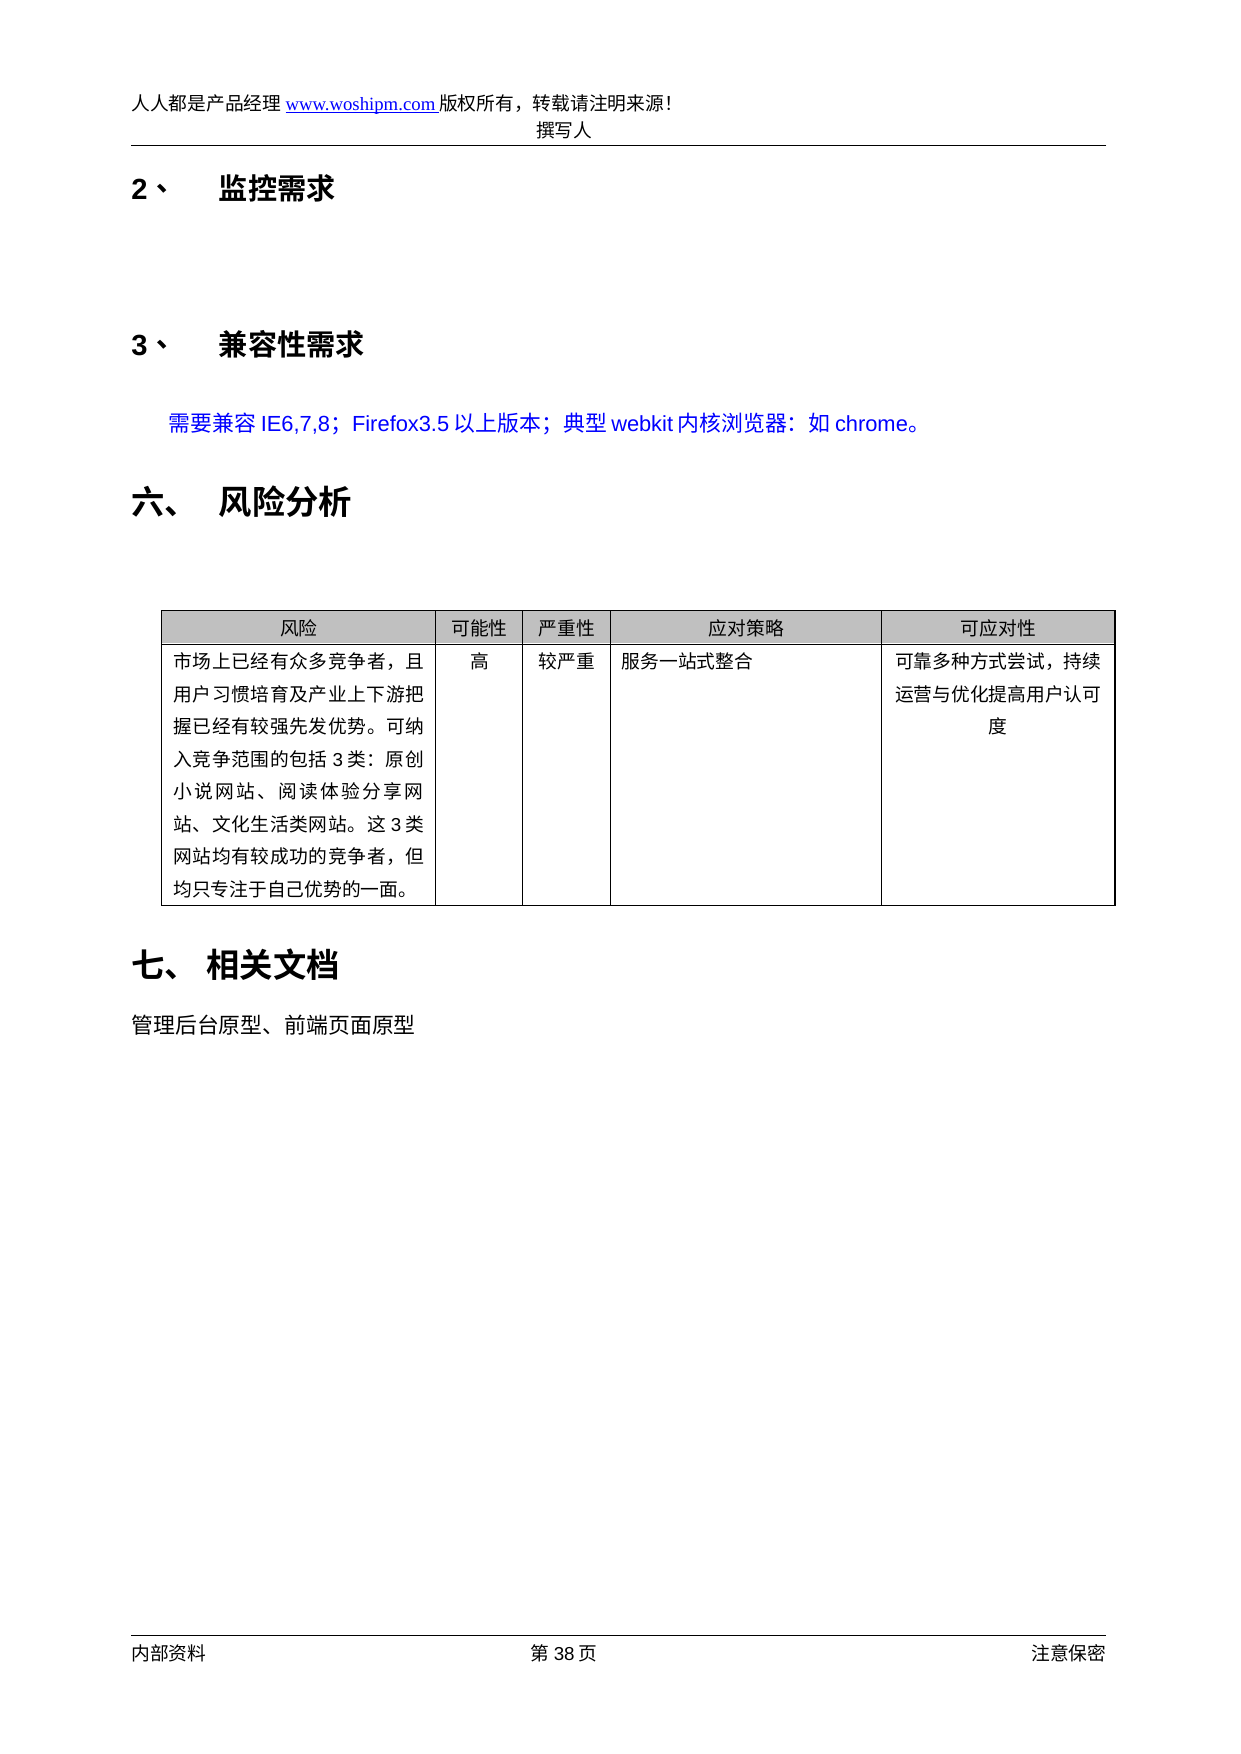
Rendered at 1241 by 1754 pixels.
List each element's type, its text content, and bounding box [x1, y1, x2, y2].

table_cell 市场上已经有众多竞争者，且用户习惯培育及产业上下游把握已经有较强先发优势。可纳入竞争范围的包括3类：原创小说网站、阅读体验分享网站、文化生活类网站。这3类网站均有较成功的竞争者，但均只专注于自己优势的一面。 [162, 645, 435, 904]
table_cell 较严重 [523, 645, 610, 904]
table_header 可应对性 [882, 611, 1114, 643]
table_cell 服务一站式整合 [611, 645, 881, 904]
table_header 应对策略 [611, 611, 881, 643]
text 需要兼容IE6,7,8；Firefox3.5以上版本；典型webkit内核浏览器：如chrome。 [131, 406, 1106, 438]
table_cell 可靠多种方式尝试，持续运营与优化提高用户认可度 [882, 645, 1114, 904]
subtitle 兼容性需求 [131, 312, 1106, 377]
subtitle 监控需求 [131, 156, 1106, 221]
table_header 风险 [162, 611, 435, 643]
table_header 严重性 [523, 611, 610, 643]
table_header 可能性 [436, 611, 522, 643]
subtitle 风险分析 [131, 467, 1106, 532]
text 管理后台原型、前端页面原型 [131, 1008, 1106, 1041]
table_cell 高 [436, 645, 522, 904]
subtitle 相关文档 [131, 931, 1106, 996]
